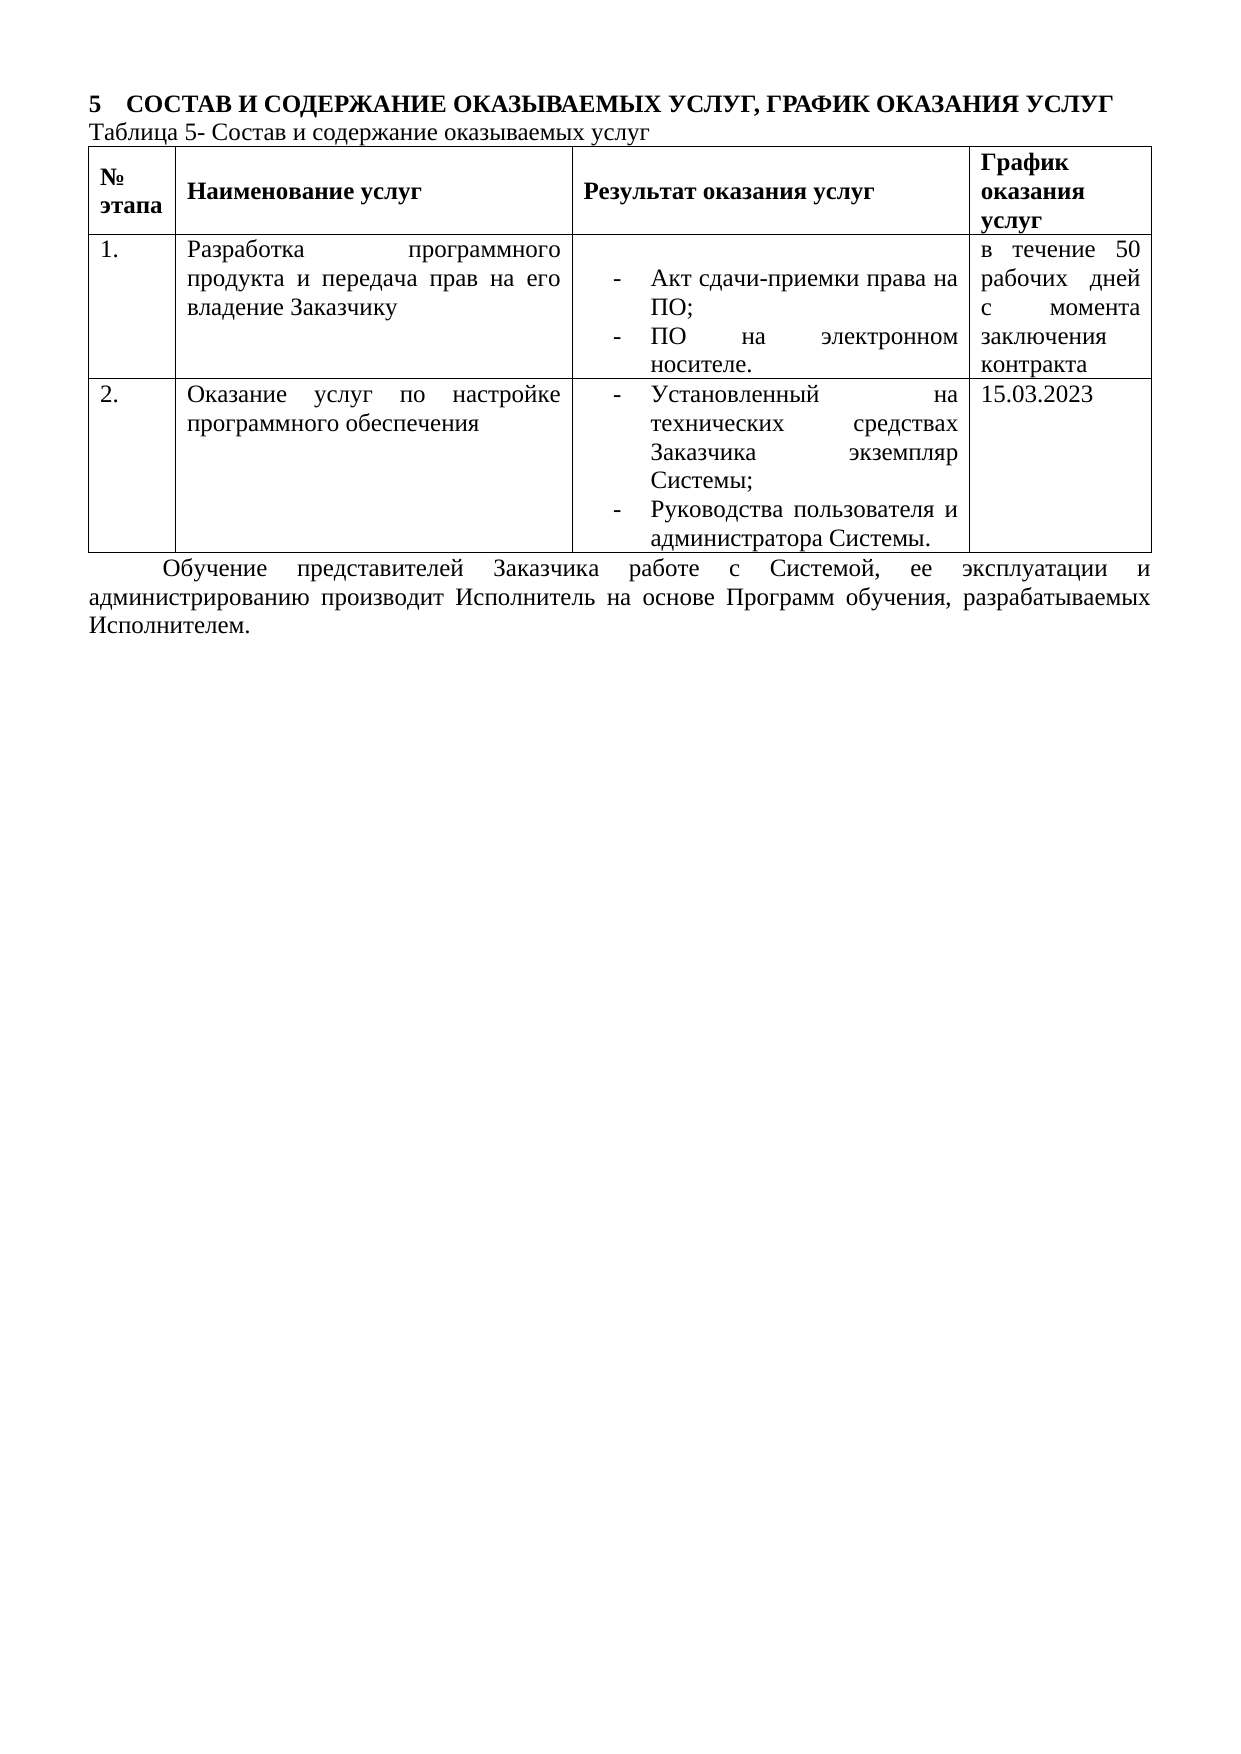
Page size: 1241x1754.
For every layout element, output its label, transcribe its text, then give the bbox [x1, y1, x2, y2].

table_header Результат оказания услуг [573, 147, 969, 233]
table_cell 15.03.2023 [970, 379, 1151, 552]
table_cell 2. [89, 379, 175, 552]
table_cell 1. [89, 235, 175, 378]
table_header Наименование услуг [176, 147, 572, 233]
list Состав и содержание оказываемых услуг, график оказания услуг [89, 89, 1152, 117]
table_header № этапа [89, 147, 175, 233]
table_cell в течение 50 рабочих дней с момента заключения контракта [970, 235, 1151, 378]
text Обучение представителей Заказчика работе с Системой, ее эксплуатации и администрированию производит Исполнитель на основе Программ обучения, разрабатываемых Исполнителем. [89, 553, 1152, 639]
table_cell Оказание услуг по настройке программного обеспечения [176, 379, 572, 552]
table_cell Акт сдачи-приемки права на ПО; ПО на электронном носителе. [573, 235, 969, 378]
table_cell Разработка программного продукта и передача прав на его владение Заказчику [176, 235, 572, 378]
table_header График оказания услуг [970, 147, 1151, 233]
table_cell Установленный на технических средствах Заказчика экземпляр Системы; Руководства пользователя и администратора Системы. [573, 379, 969, 552]
text Таблица 5- Состав и содержание оказываемых услуг [89, 117, 1034, 146]
